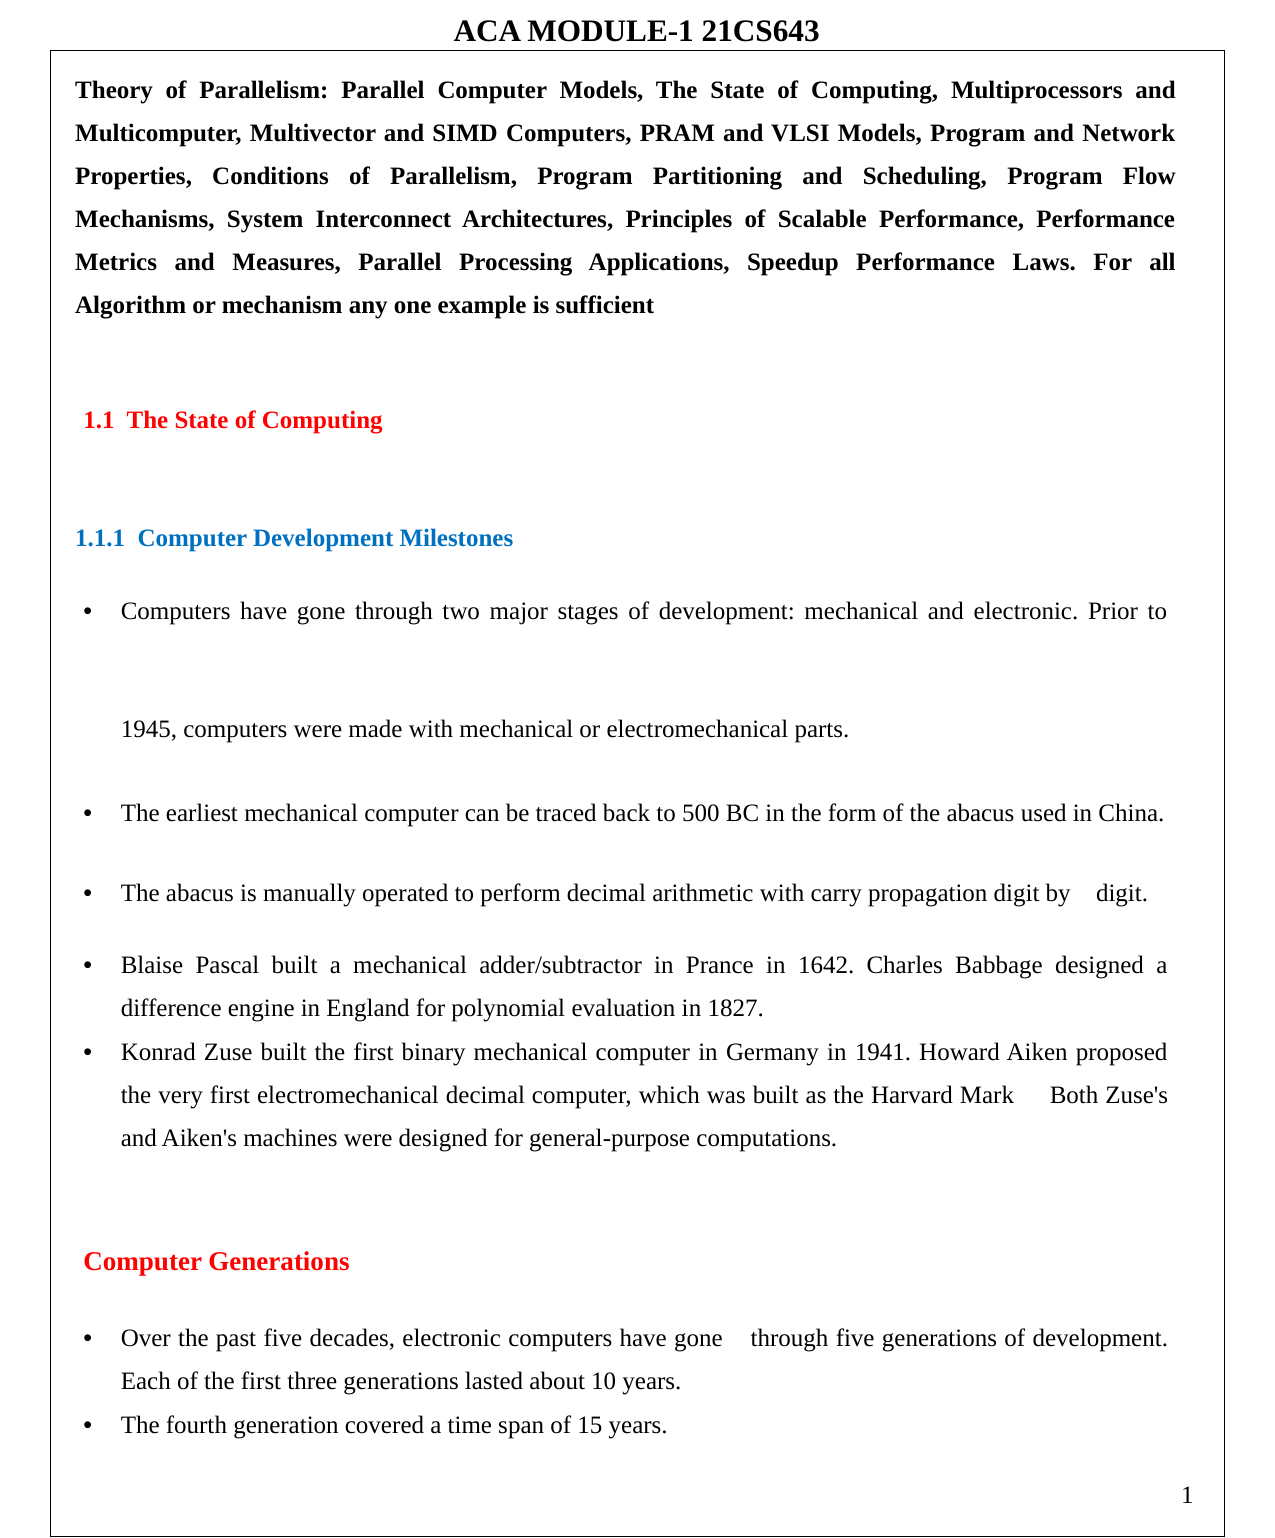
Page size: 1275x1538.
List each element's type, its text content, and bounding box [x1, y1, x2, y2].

text Theory of Parallelism: Parallel Computer Models, The State of Computing, Multiprocessors and Multicomputer, Multivector and SIMD Computers, PRAM and VLSI Models, Program and Network Properties, Conditions of Parallelism, Program Partitioning and Scheduling, Program Flow Mechanisms, System Interconnect Architectures, Principles of Scalable Performance, Performance Metrics and Measures, Parallel Processing Applications, Speedup Performance Laws. For all Algorithm or mechanism any one example is sufficient [75, 75, 1177, 319]
list The earliest mechanical computer can be traced back to 500 BC in the form of the abacus used in China. [83, 798, 1168, 826]
subtitle Computer Generations [83, 1245, 1193, 1276]
list Blaise Pascal built a mechanical adder/subtractor in Prance in 1642. Charles Babbage designed a difference engine in England for polynomial evaluation in 1827. [83, 950, 1168, 1022]
list Computers have gone through two major stages of development: mechanical and electronic. Prior to 1945, computers were made with mechanical or electromechanical parts. [83, 596, 1168, 754]
subtitle 1.1 The State of Computing [83, 405, 580, 434]
subtitle 1.1.1 Computer Development Milestones [75, 523, 1193, 552]
list The abacus is manually operated to perform decimal arithmetic with carry propagation digit by digit. [83, 877, 1168, 906]
list The fourth generation covered a time span of 15 years. [83, 1409, 1168, 1438]
